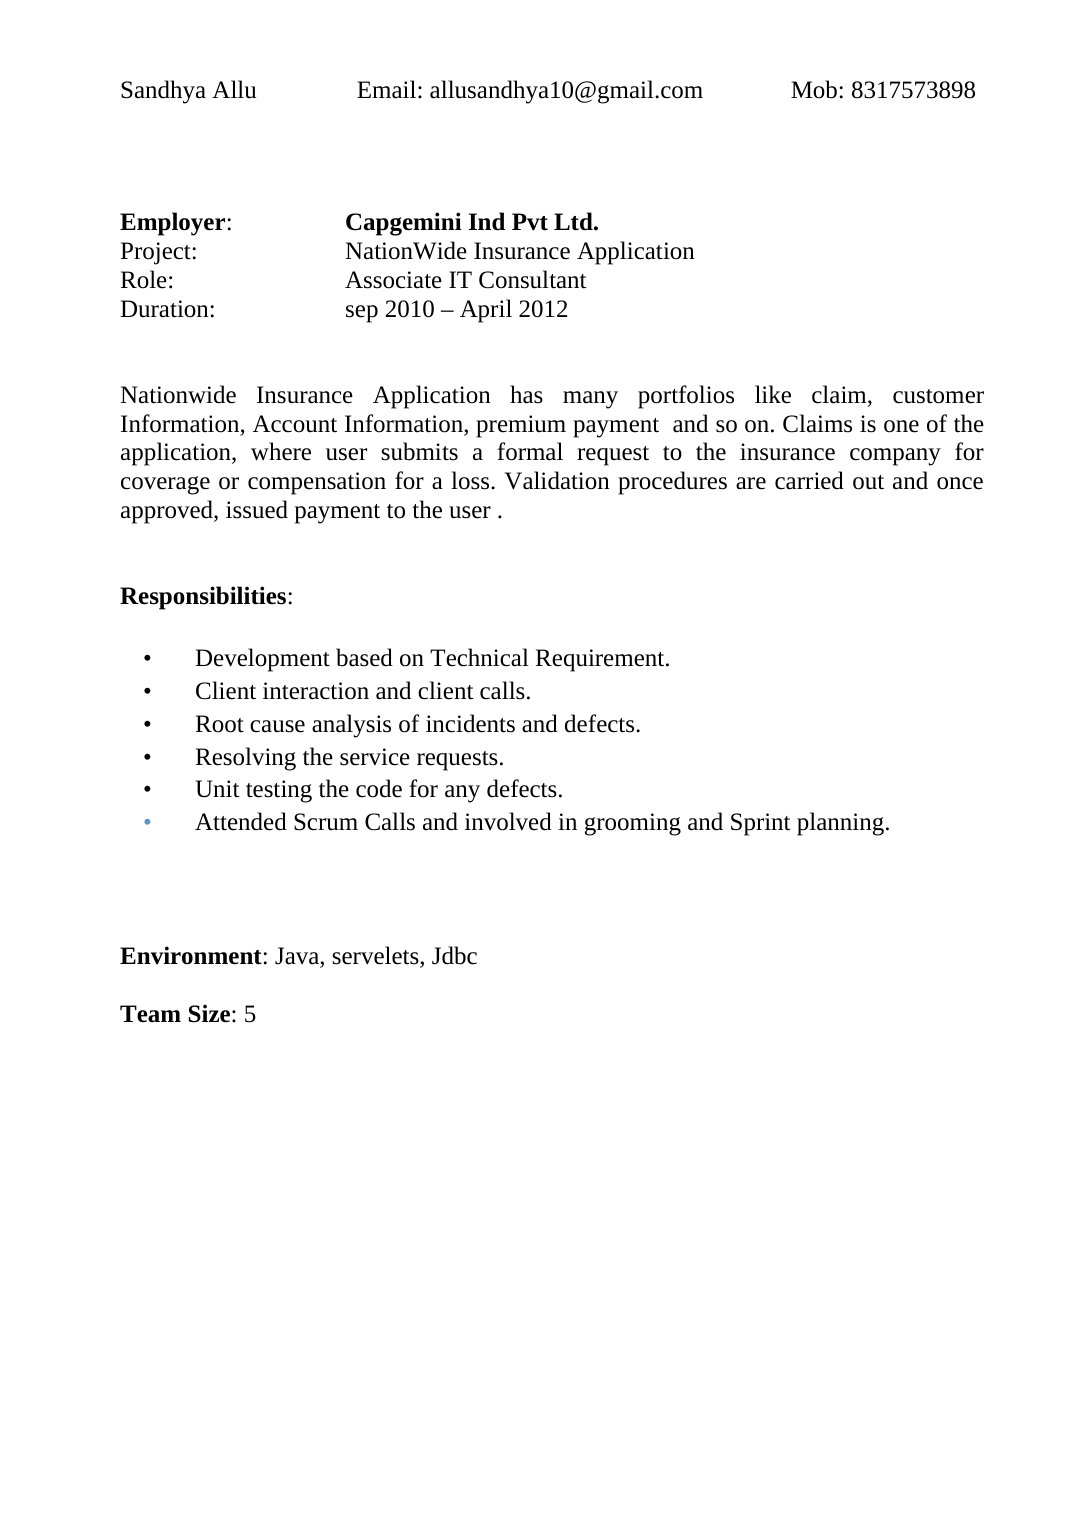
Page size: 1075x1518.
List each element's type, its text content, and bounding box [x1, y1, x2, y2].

text Responsibilities: [120, 581, 985, 610]
text Employer: Capgemini Ind Pvt Ltd. [120, 207, 985, 236]
text Project: NationWide Insurance Application [120, 236, 985, 265]
text Role: Associate IT Consultant [120, 265, 985, 294]
list Attended Scrum Calls and involved in grooming and Sprint planning. [143, 807, 985, 836]
list Resolving the service requests. [143, 742, 985, 770]
text Environment: Java, servelets, Jdbc [120, 941, 985, 970]
list Root cause analysis of incidents and defects. [143, 709, 985, 737]
text Team Size: 5 [120, 999, 985, 1027]
text Duration: sep 2010 – April 2012 [120, 294, 985, 322]
text Nationwide Insurance Application has many portfolios like claim, customer Information, Account Information, premium payment and so on. Claims is one of the application, where user submits a formal request to the insurance company for coverage or compensation for a loss. Validation procedures are carried out and once approved, issued payment to the user . [120, 380, 985, 524]
list Unit testing the code for any defects. [143, 774, 985, 803]
list Development based on Technical Requirement. [143, 643, 985, 672]
list Client interaction and client calls. [143, 676, 985, 704]
